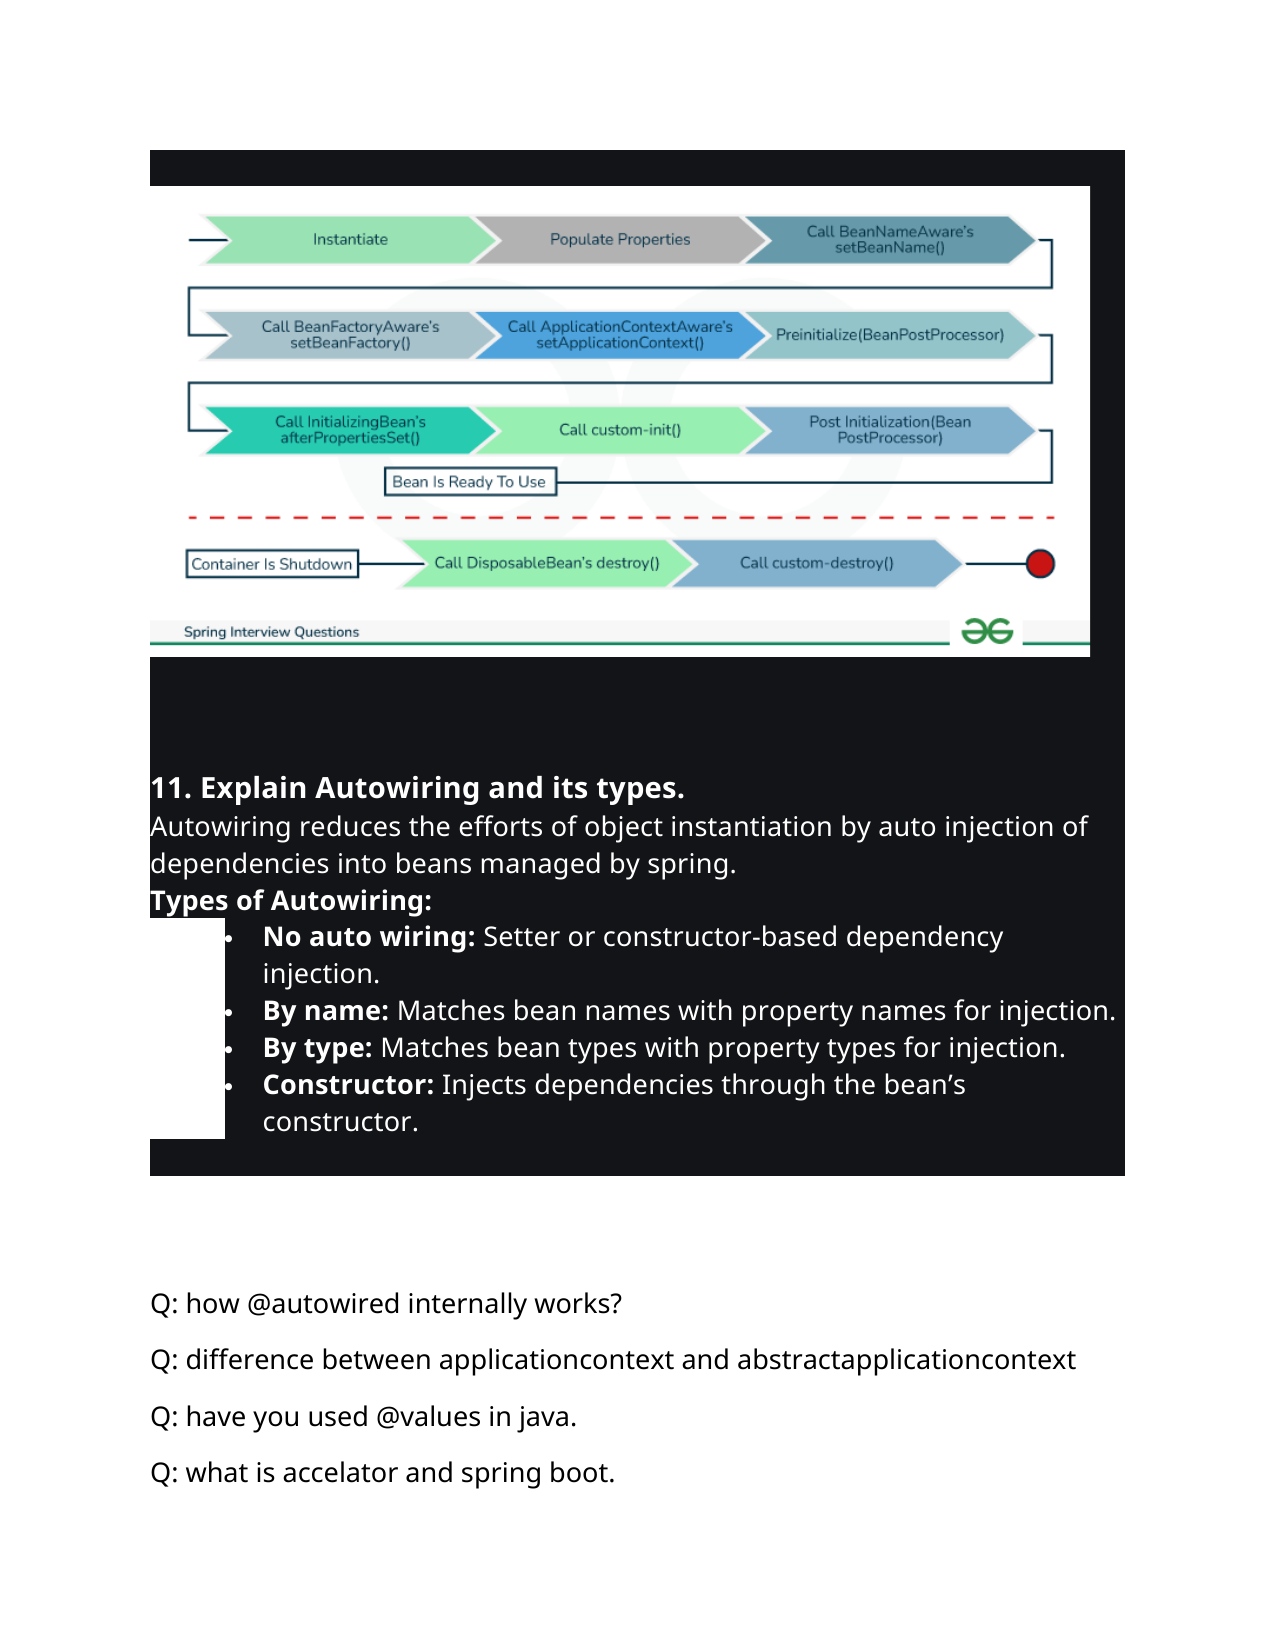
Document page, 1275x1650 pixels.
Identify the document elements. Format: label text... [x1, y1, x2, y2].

list By type: Matches bean types with property types for injection. [225, 1028, 1125, 1065]
text Q: what is accelator and spring boot. [150, 1454, 1125, 1491]
list Constructor: Injects dependencies through the bean’s constructor. [225, 1065, 1125, 1139]
text Q: difference between applicationcontext and abstractapplicationcontext [150, 1341, 1125, 1378]
text Q: have you used @values in java. [150, 1397, 1125, 1434]
text 11. Explain Autowiring and its types. [150, 768, 1125, 807]
text Types of Autowiring: [150, 881, 1125, 918]
picture [150, 186, 1091, 657]
list No auto wiring: Setter or constructor-based dependency injection. [225, 918, 1125, 992]
text Q: how @autowired internally works? [150, 1284, 1125, 1321]
list By name: Matches bean names with property names for injection. [225, 992, 1125, 1028]
text Autowiring reduces the efforts of object instantiation by auto injection of dependencies into beans managed by spring. [150, 807, 1125, 881]
